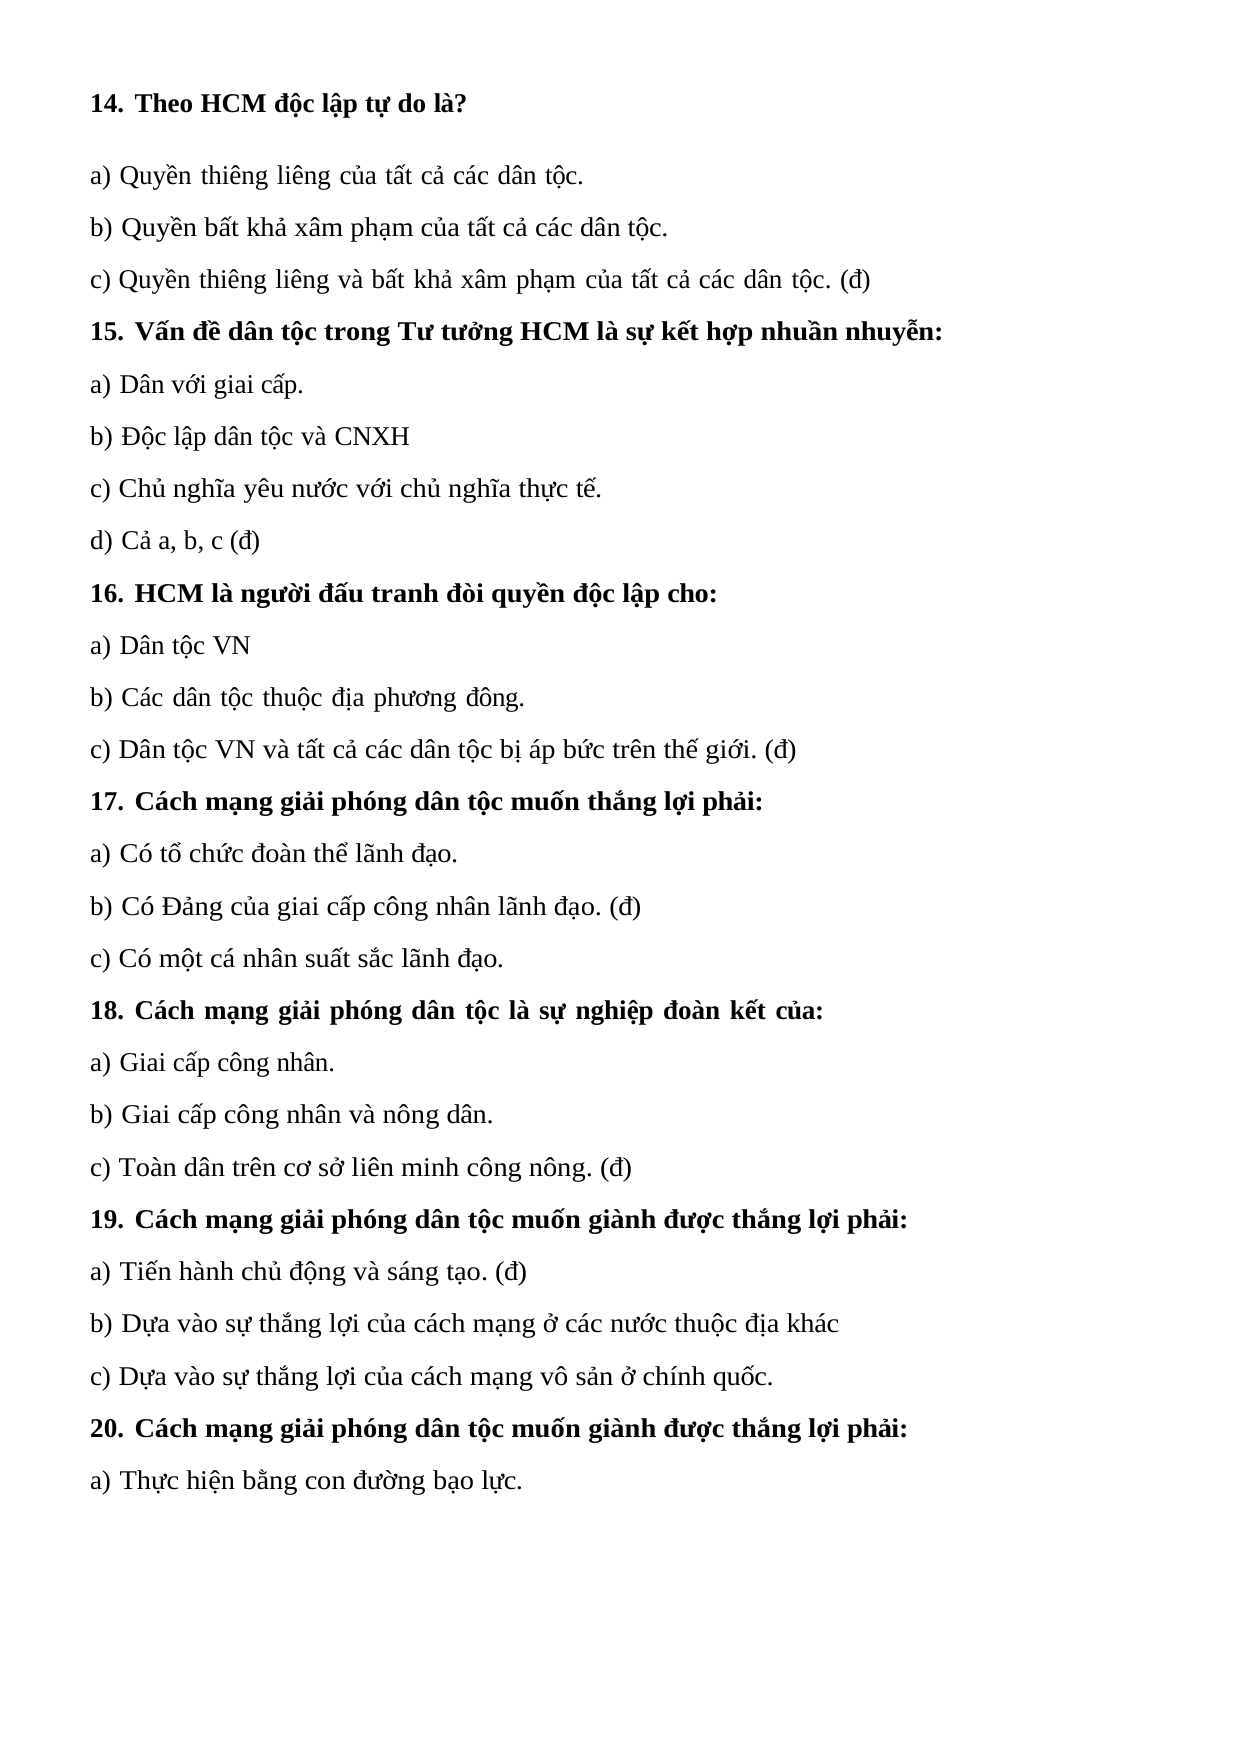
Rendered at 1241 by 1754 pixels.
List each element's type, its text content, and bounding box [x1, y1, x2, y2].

subtitle Cách mạng giải phóng dân tộc muốn giành được thắng lợi phải: [90, 1203, 1215, 1234]
list Dựa vào sự thắng lợi của cách mạng ở các nước thuộc địa khác [90, 1307, 1215, 1339]
list Có tổ chức đoàn thể lãnh đạo. [90, 837, 1215, 869]
list Dựa vào sự thắng lợi của cách mạng vô sản ở chính quốc. [90, 1360, 1215, 1391]
subtitle Vấn đề dân tộc trong Tư tưởng HCM là sự kết hợp nhuần nhuyễn: [90, 316, 1215, 347]
list Quyền thiêng liêng của tất cả các dân tộc. [90, 159, 1215, 190]
subtitle Cách mạng giải phóng dân tộc muốn thắng lợi phải: [90, 785, 1215, 817]
list Giai cấp công nhân. [90, 1046, 1215, 1078]
list Dân tộc VN [90, 629, 1215, 660]
list Quyền bất khả xâm phạm của tất cả các dân tộc. [90, 211, 1215, 242]
list Giai cấp công nhân và nông dân. [90, 1098, 1215, 1130]
list Có Đảng của giai cấp công nhân lãnh đạo. (đ) [90, 890, 1215, 921]
list Toàn dân trên cơ sở liên minh công nông. (đ) [90, 1151, 1215, 1182]
subtitle HCM là người đấu tranh đòi quyền độc lập cho: [90, 577, 1215, 608]
subtitle Cách mạng giải phóng dân tộc là sự nghiệp đoàn kết của: [90, 994, 1215, 1026]
list Quyền thiêng liêng và bất khả xâm phạm của tất cả các dân tộc. (đ) [90, 263, 1215, 294]
list Dân tộc VN và tất cả các dân tộc bị áp bức trên thế giới. (đ) [90, 733, 1215, 764]
subtitle Cách mạng giải phóng dân tộc muốn giành được thắng lợi phải: [90, 1412, 1215, 1443]
subtitle Theo HCM độc lập tự do là? [90, 88, 1215, 119]
list Các dân tộc thuộc địa phương đông. [90, 681, 1215, 712]
list Tiến hành chủ động và sáng tạo. (đ) [90, 1255, 1215, 1286]
list Chủ nghĩa yêu nước với chủ nghĩa thực tế. [90, 472, 1215, 503]
list Độc lập dân tộc và CNXH [90, 420, 1215, 451]
list Dân với giai cấp. [90, 368, 1215, 399]
list Thực hiện bằng con đường bạo lực. [90, 1464, 1215, 1495]
list Cả a, b, c (đ) [90, 524, 1215, 556]
list Có một cá nhân suất sắc lãnh đạo. [90, 942, 1215, 973]
